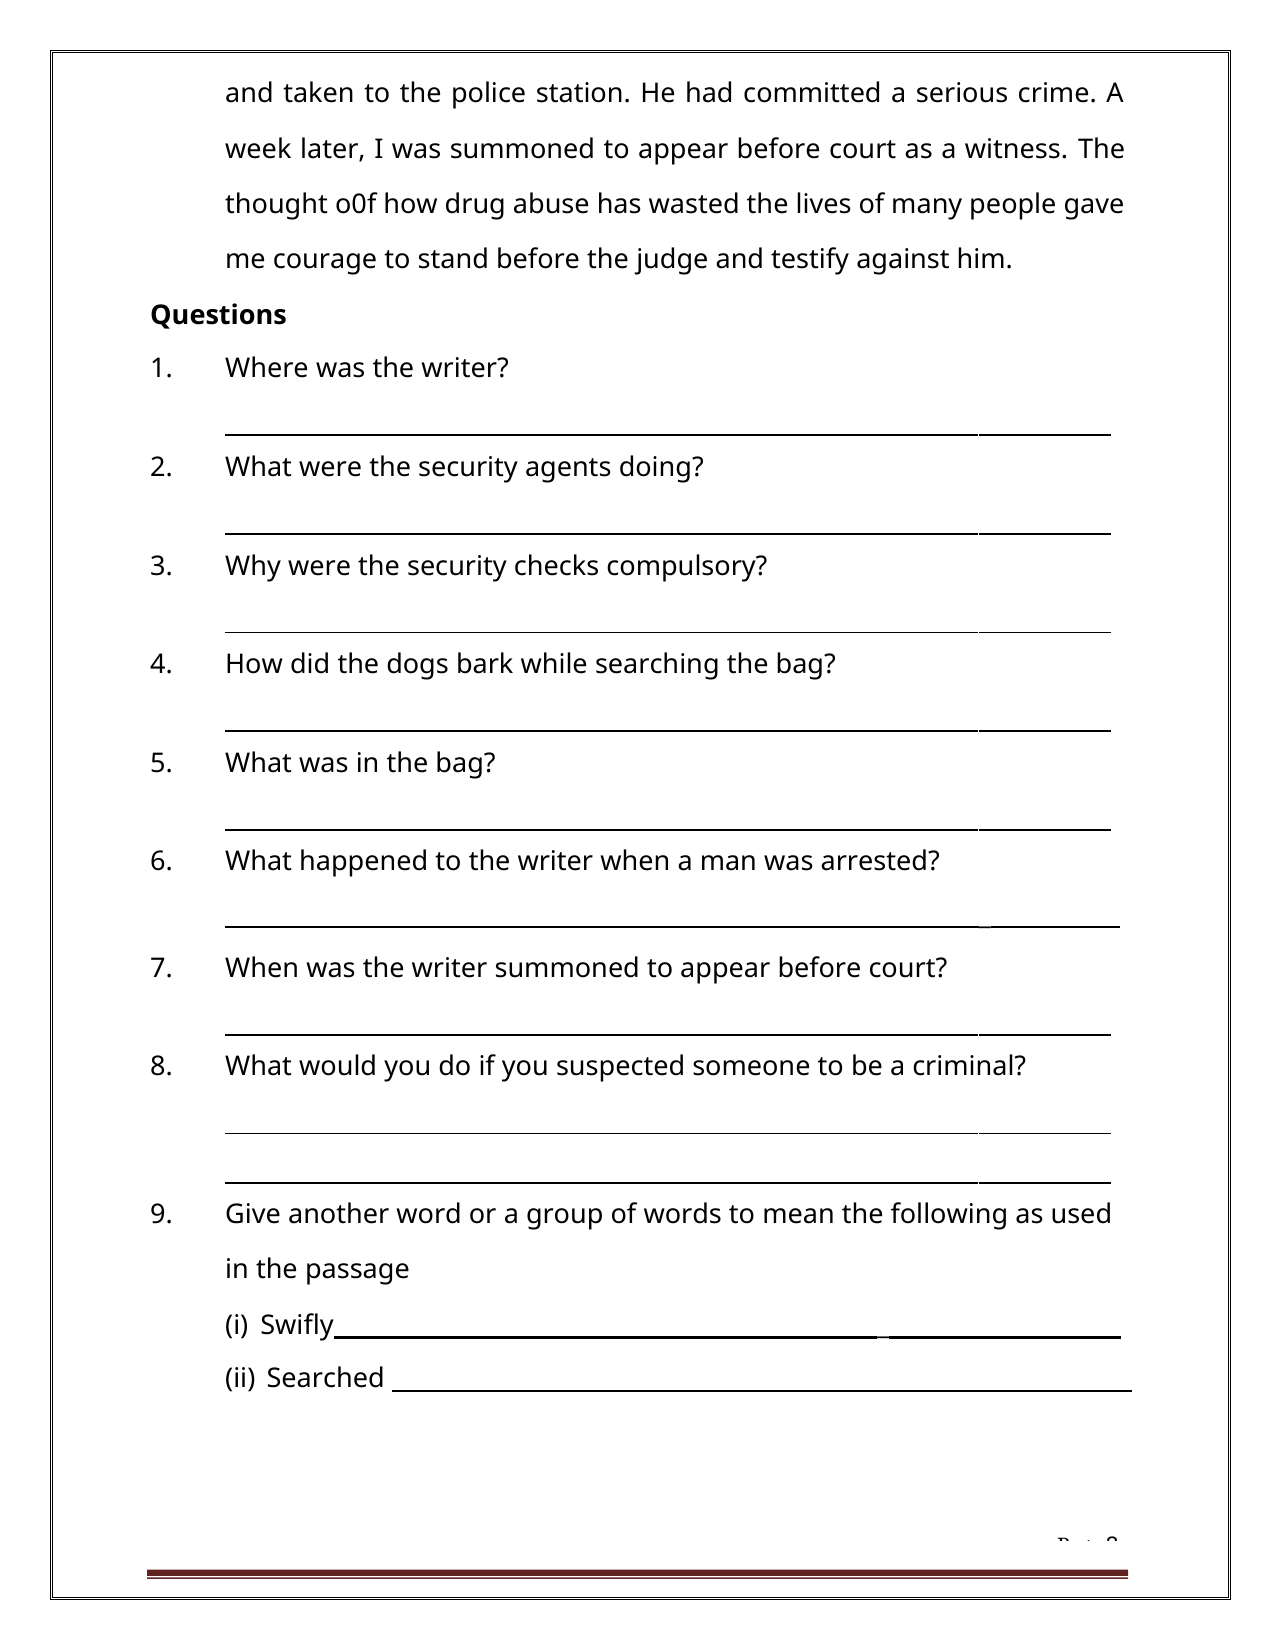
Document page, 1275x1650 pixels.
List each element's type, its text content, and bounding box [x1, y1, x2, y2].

list When was the writer summoned to appear before court? [150, 948, 1228, 985]
text Questions [150, 295, 1228, 332]
list Searched [225, 1358, 1228, 1395]
list Where was the writer? [150, 348, 1228, 385]
list Give another word or a group of words to mean the following as used in the passage [150, 1195, 1124, 1287]
list What happened to the writer when a man was arrested? [150, 842, 1228, 879]
text and taken to the police station. He had committed a serious crime. A week later, I was summoned to appear before court as a witness. The thought o0f how drug abuse has wasted the lives of many people gave me courage to stand before the judge and testify against him. [225, 74, 1125, 277]
text _ [225, 895, 1228, 932]
list What were the security agents doing? [150, 447, 1228, 484]
list Why were the security checks compulsory? [150, 546, 1228, 583]
list Swifly _ [225, 1305, 1228, 1342]
list What would you do if you suspected someone to be a criminal? [150, 1047, 1228, 1084]
list What was in the bag? [150, 743, 1228, 780]
list How did the dogs bark while searching the bag? [150, 644, 1228, 681]
